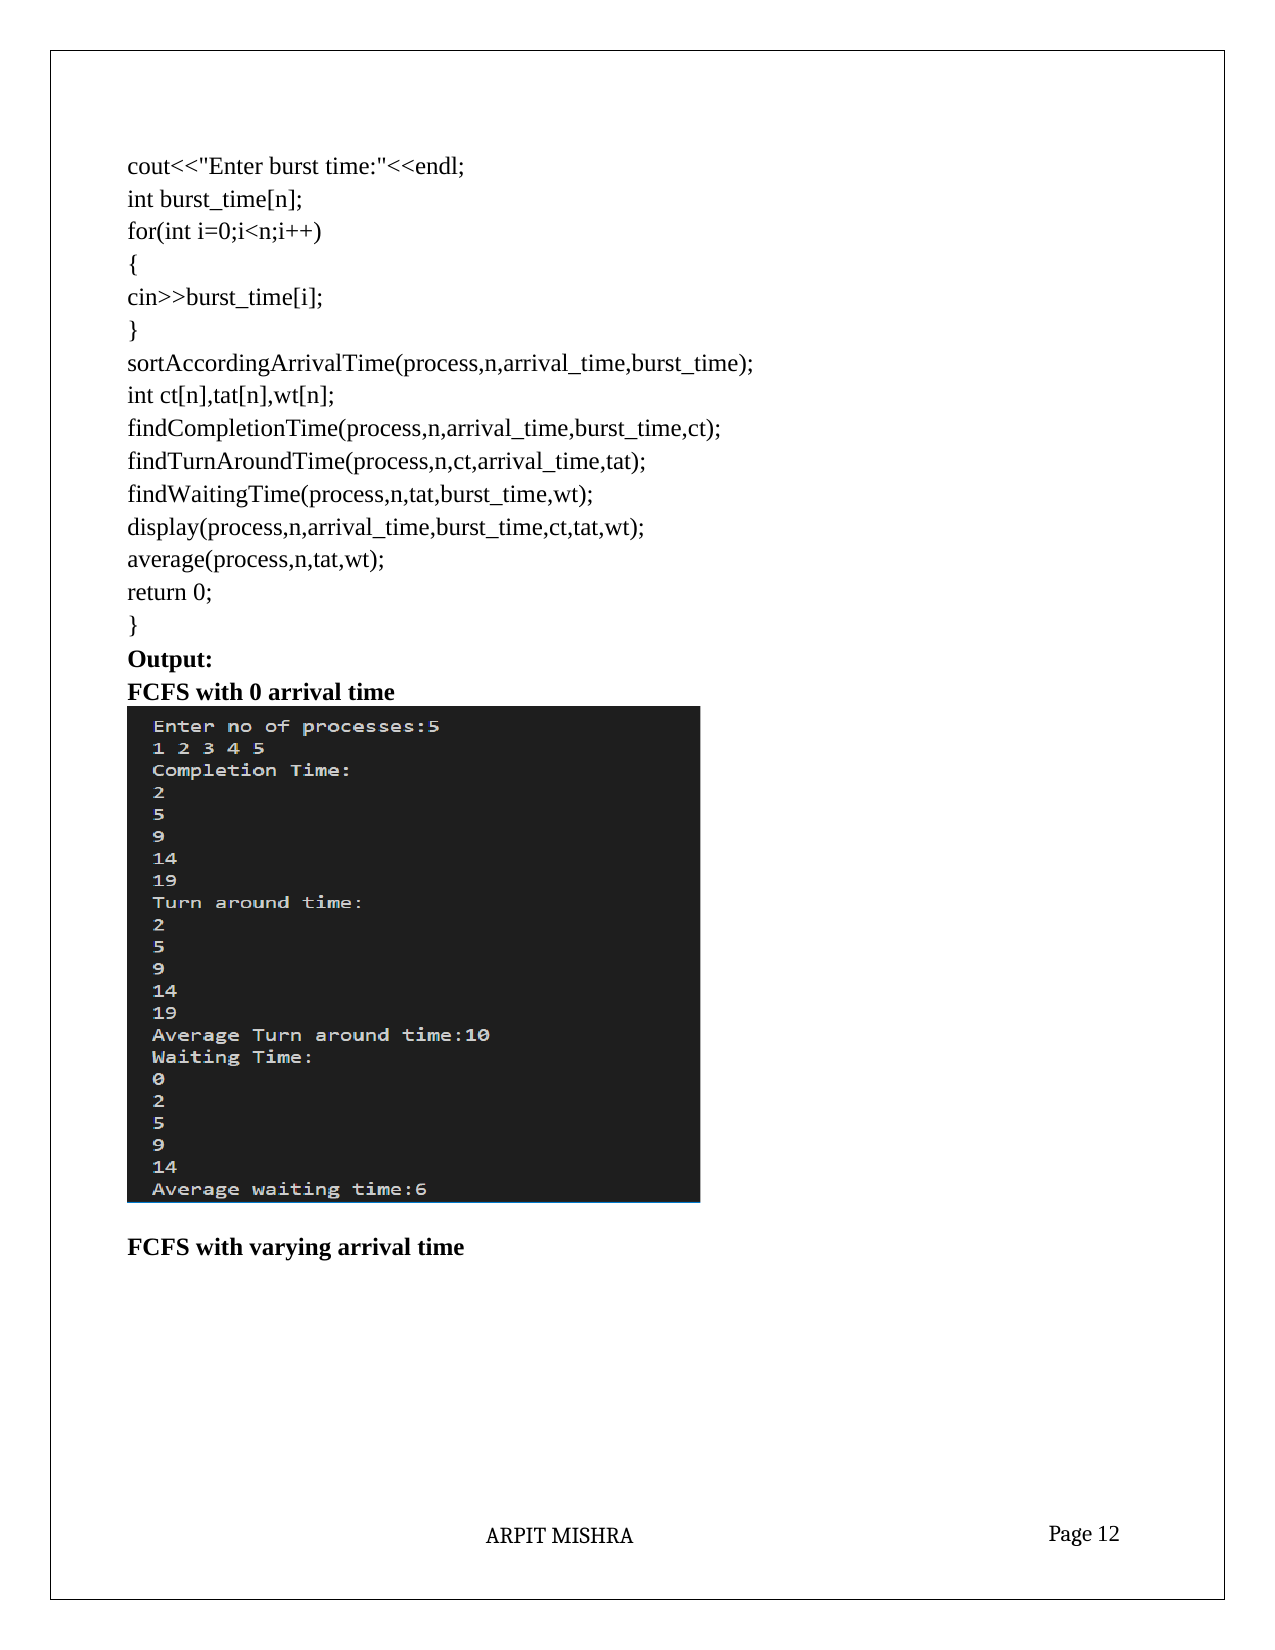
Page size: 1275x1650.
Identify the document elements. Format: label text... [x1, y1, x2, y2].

text } [127, 312, 1154, 345]
text } [127, 607, 1154, 640]
text int burst_time[n]; [127, 181, 1154, 213]
text int ct[n],tat[n],wt[n]; [127, 378, 1154, 410]
text findTurnAroundTime(process,n,ct,arrival_time,tat); [127, 443, 1154, 476]
text findCompletionTime(process,n,arrival_time,burst_time,ct); [127, 410, 1154, 443]
text FCFS with 0 arrival time [127, 677, 1154, 706]
text { [127, 246, 1154, 279]
text Output: [127, 644, 1154, 673]
text for(int i=0;i<n;i++) [127, 213, 1154, 246]
text sortAccordingArrivalTime(process,n,arrival_time,burst_time); [127, 345, 1154, 378]
text cin>>burst_time[i]; [127, 279, 1154, 312]
text average(process,n,tat,wt); [127, 542, 1154, 574]
text findWaitingTime(process,n,tat,burst_time,wt); [127, 476, 1154, 509]
text display(process,n,arrival_time,burst_time,ct,tat,wt); [127, 509, 1154, 542]
picture [127, 706, 701, 1203]
text FCFS with varying arrival time [127, 1232, 1154, 1260]
text return 0; [127, 574, 1154, 607]
text cout<<"Enter burst time:"<<endl; [127, 148, 1154, 181]
